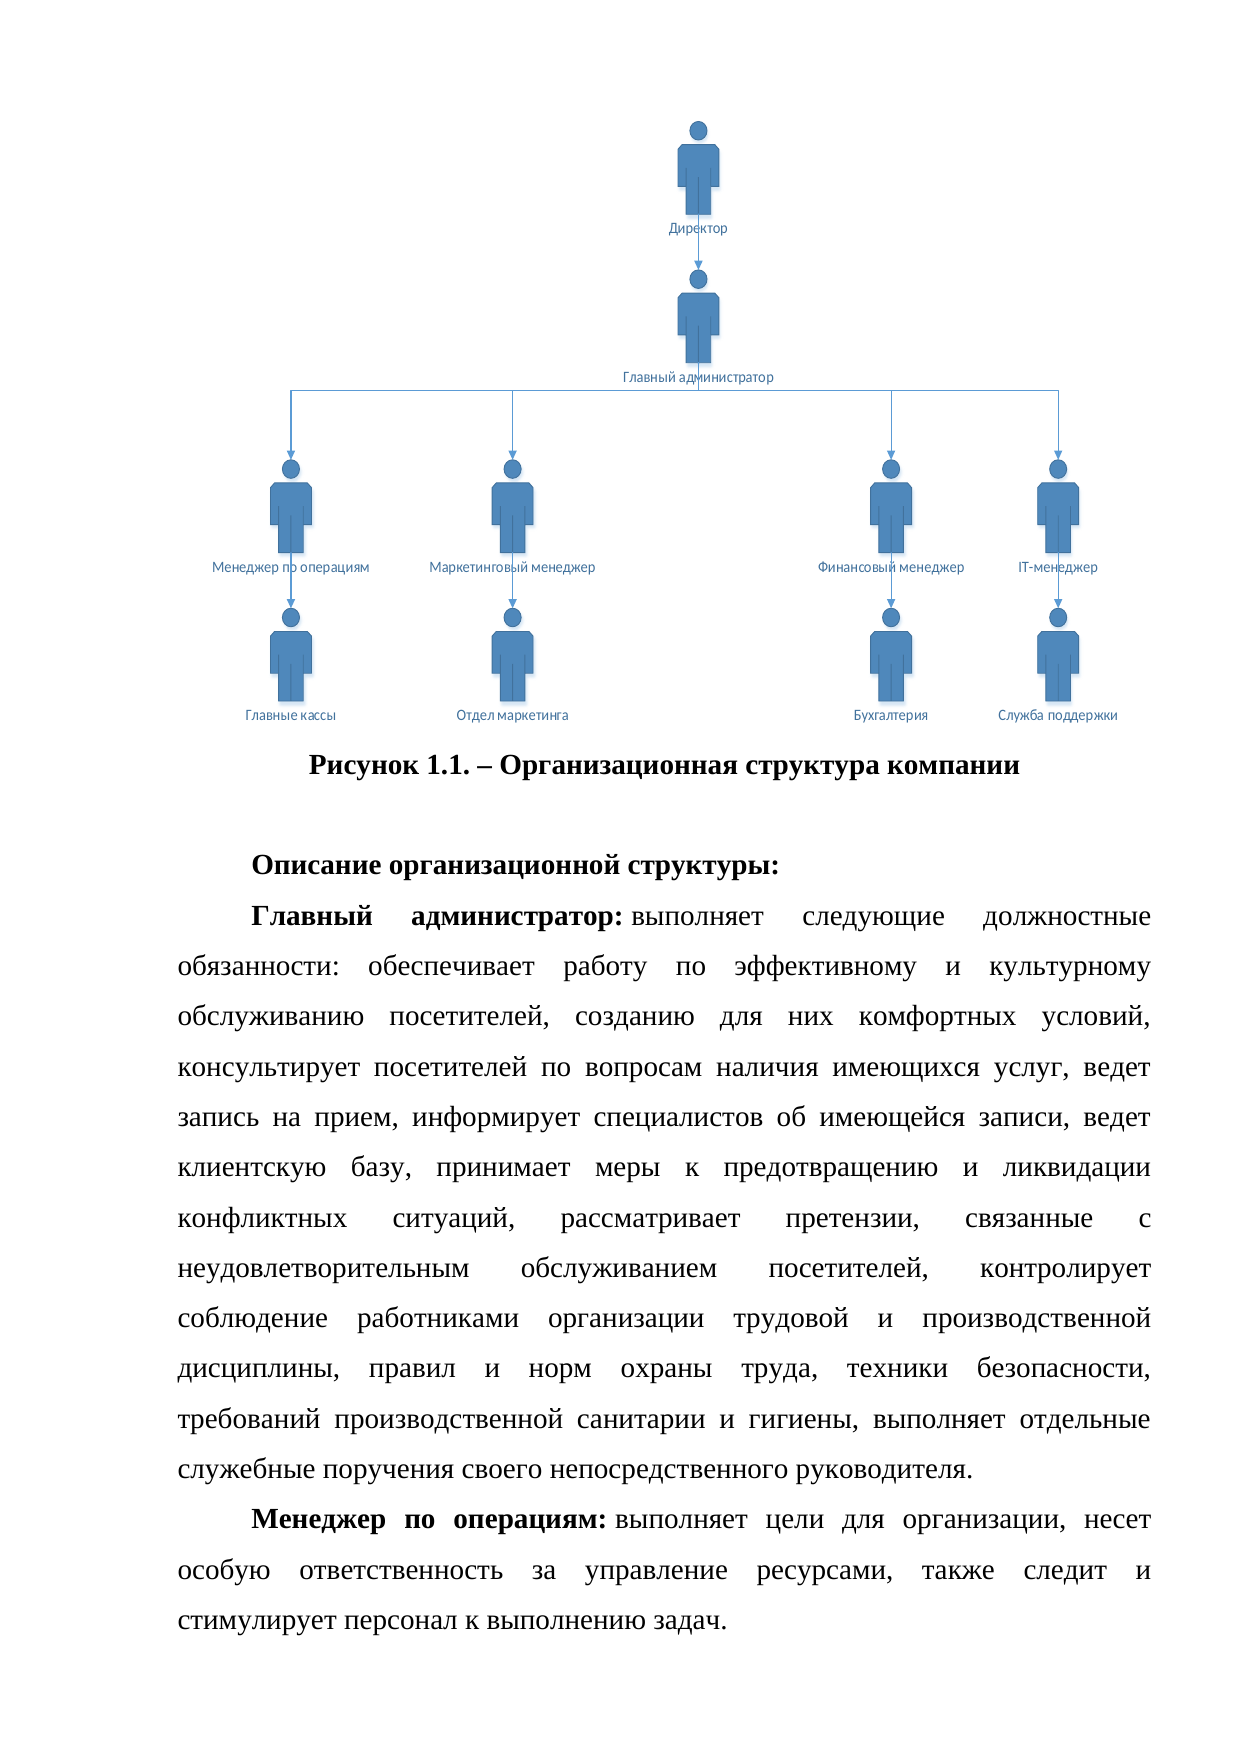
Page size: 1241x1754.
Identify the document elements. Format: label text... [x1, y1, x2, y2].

text Описание организационной структуры: [177, 847, 1152, 881]
text Рисунок 1.1. – Организационная структура компании [177, 747, 1152, 780]
text Менеджер по операциям: выполняет цели для организации, несет особую ответственность за управление ресурсами, также следит и стимулирует персонал к выполнению задач. [177, 1502, 1152, 1636]
text Главный администратор: выполняет следующие должностные обязанности: обеспечивает работу по эффективному и культурному обслуживанию посетителей, созданию для них комфортных условий, консультирует посетителей по вопросам наличия имеющихся услуг, ведет запись на прием, информирует специалистов об имеющейся записи, ведет клиентскую базу, принимает меры к предотвращению и ликвидации конфликтных ситуаций, рассматривает претензии, связанные с неудовлетворительным обслуживанием посетителей, контролирует соблюдение работниками организации трудовой и производственной дисциплины, правил и норм охраны труда, техники безопасности, требований производственной санитарии и гигиены, выполняет отдельные служебные поручения своего непосредственного руководителя. [177, 898, 1152, 1485]
